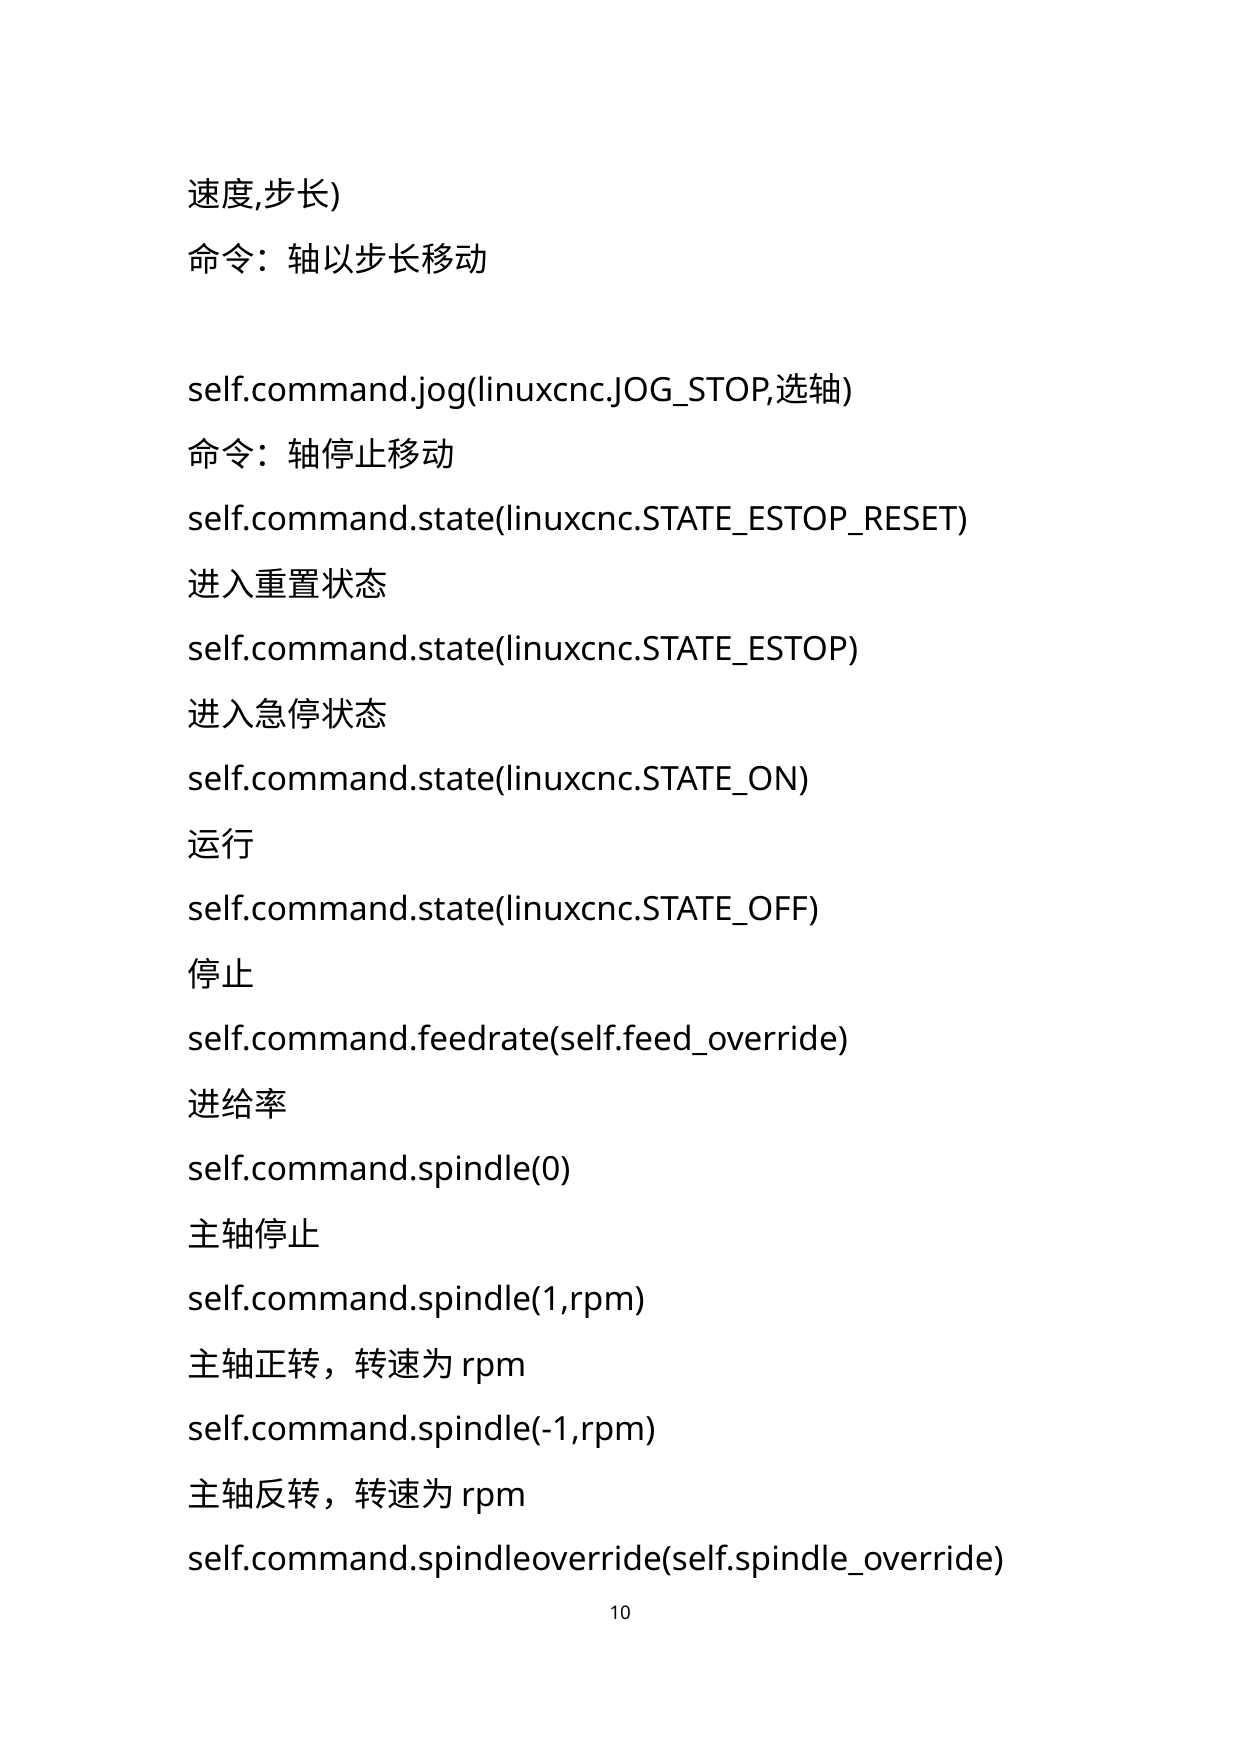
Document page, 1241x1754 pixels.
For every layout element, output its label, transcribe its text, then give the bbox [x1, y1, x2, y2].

text 主轴停止 [187, 1200, 1053, 1265]
text 命令：轴停止移动 [187, 420, 1053, 485]
text self.command.state(linuxcnc.STATE_ESTOP_RESET) [187, 485, 1053, 550]
text self.command.spindleoverride(self.spindle_override) [187, 1525, 1053, 1590]
text self.command.state(linuxcnc.STATE_ON) [187, 745, 1053, 810]
text 主轴正转，转速为rpm [187, 1330, 1053, 1395]
text self.command.state(linuxcnc.STATE_OFF) [187, 875, 1053, 940]
text 运行 [187, 810, 1053, 875]
text 停止 [187, 940, 1053, 1005]
text self.command.spindle(-1,rpm) [187, 1395, 1053, 1460]
text 进给率 [187, 1070, 1053, 1135]
text self.command.spindle(0) [187, 1135, 1053, 1200]
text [187, 160, 1053, 225]
text self.command.spindle(1,rpm) [187, 1265, 1053, 1330]
text self.command.feedrate(self.feed_override) [187, 1005, 1053, 1070]
text 进入急停状态 [187, 680, 1053, 745]
text self.command.state(linuxcnc.STATE_ESTOP) [187, 615, 1053, 680]
text 命令：轴以步长移动 [187, 225, 1053, 290]
text self.command.jog(linuxcnc.JOG_STOP,选轴) [187, 355, 1053, 420]
text 主轴反转，转速为rpm [187, 1460, 1053, 1525]
text 进入重置状态 [187, 550, 1053, 615]
